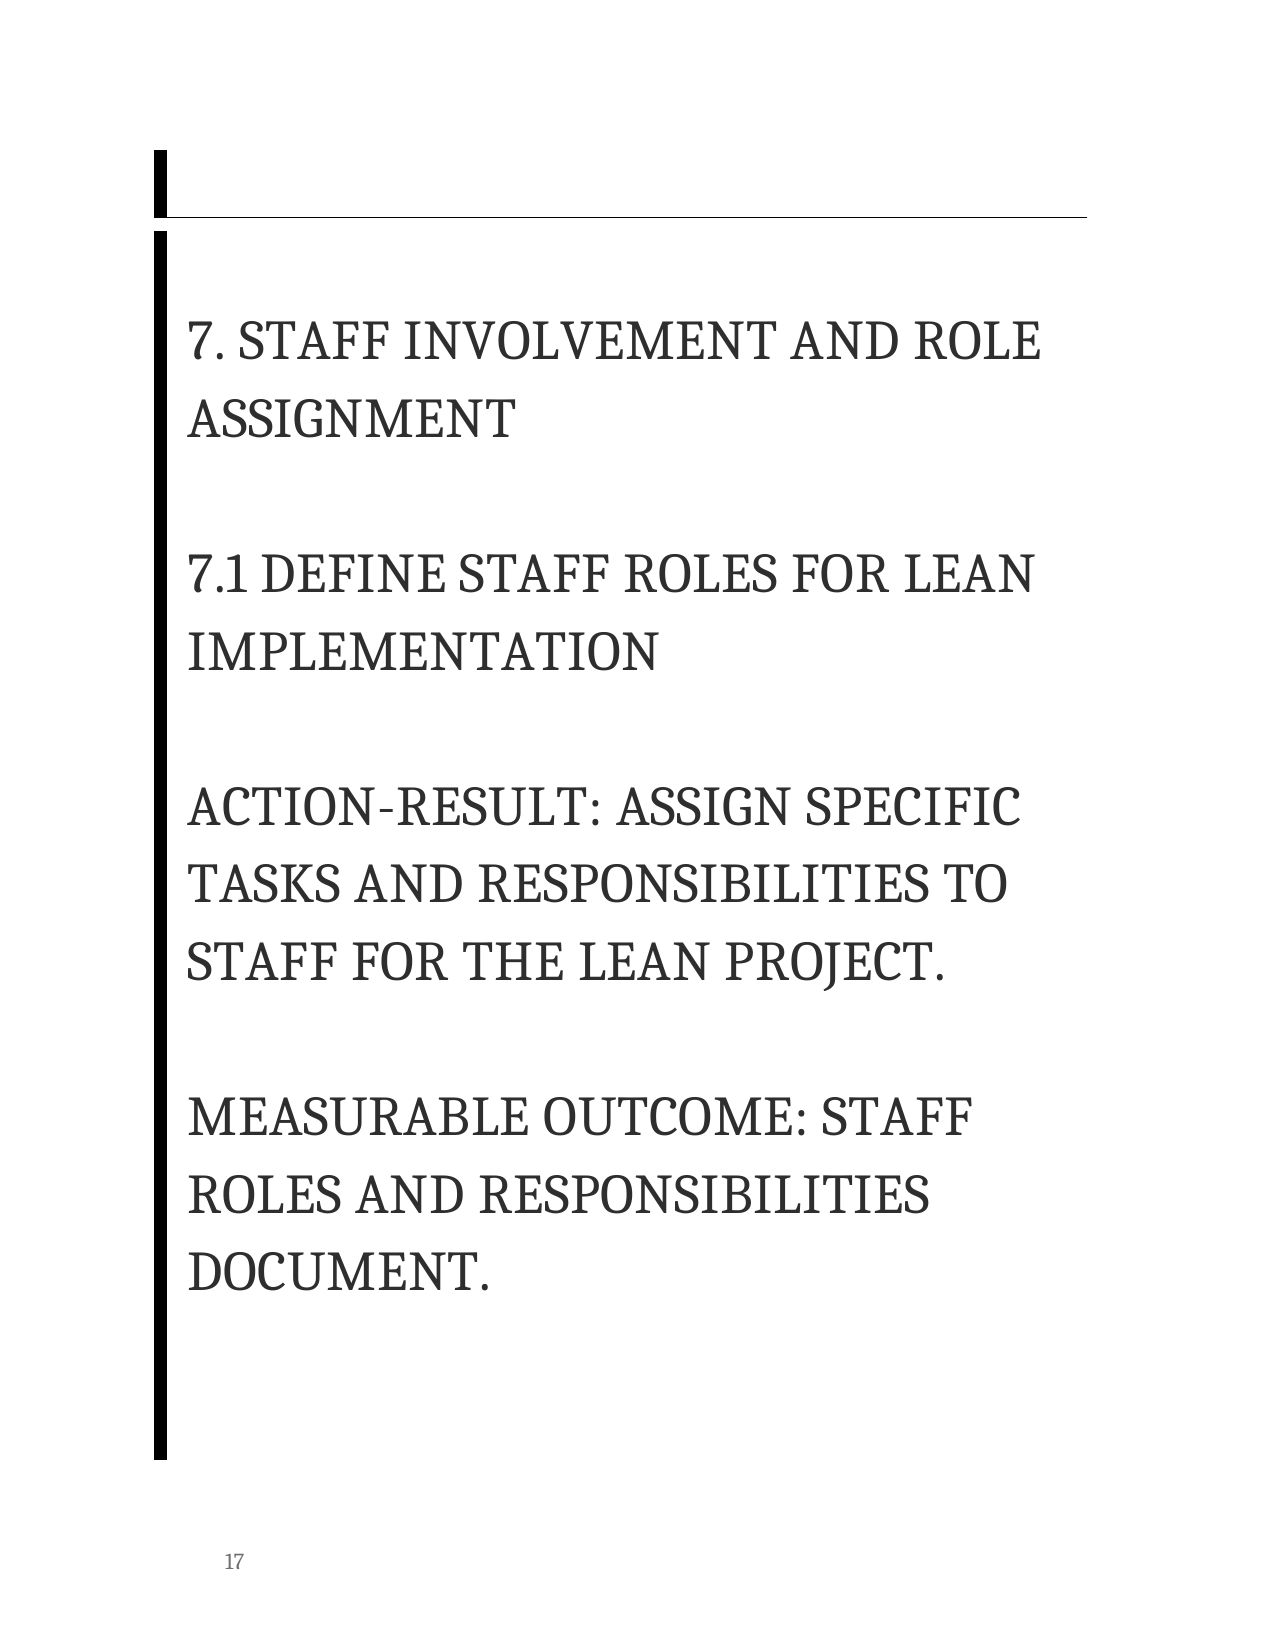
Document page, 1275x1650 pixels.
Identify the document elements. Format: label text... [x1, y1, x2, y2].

title 7.1 Define Staff Roles for Lean Implementation [167, 542, 1087, 684]
title Measurable Outcome: Staff roles and responsibilities document. [167, 1085, 1087, 1305]
title 7. Staff Involvement and Role Assignment [167, 309, 1087, 451]
title Action-Result: Assign specific tasks and responsibilities to staff for the Lean project. [167, 774, 1087, 994]
